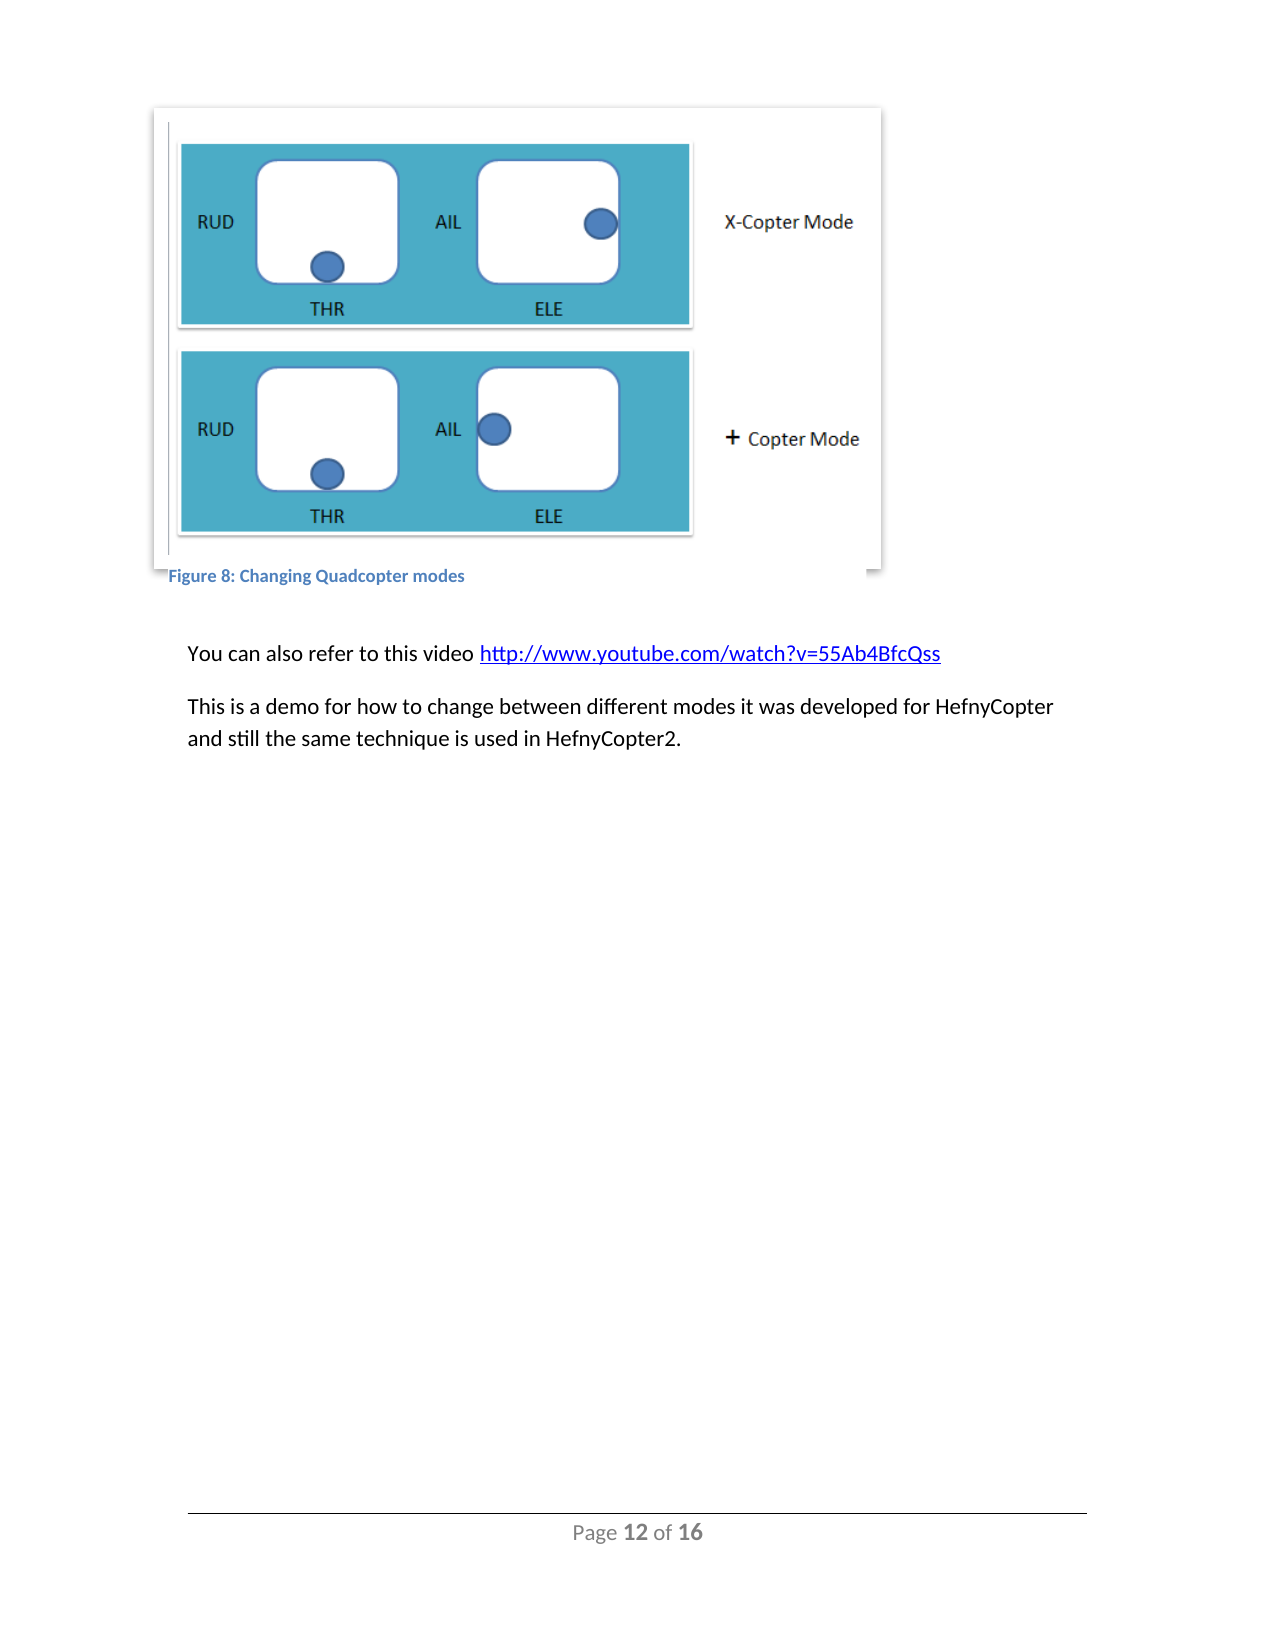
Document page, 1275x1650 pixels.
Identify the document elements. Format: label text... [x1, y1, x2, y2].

text This is a demo for how to change between different modes it was developed for HefnyCopter and still the same technique is used in HefnyCopter2. [187, 692, 1087, 752]
text You can also refer to this video http://www.youtube.com/watch?v=55Ab4BfcQss [187, 639, 1087, 667]
picture [168, 122, 866, 555]
